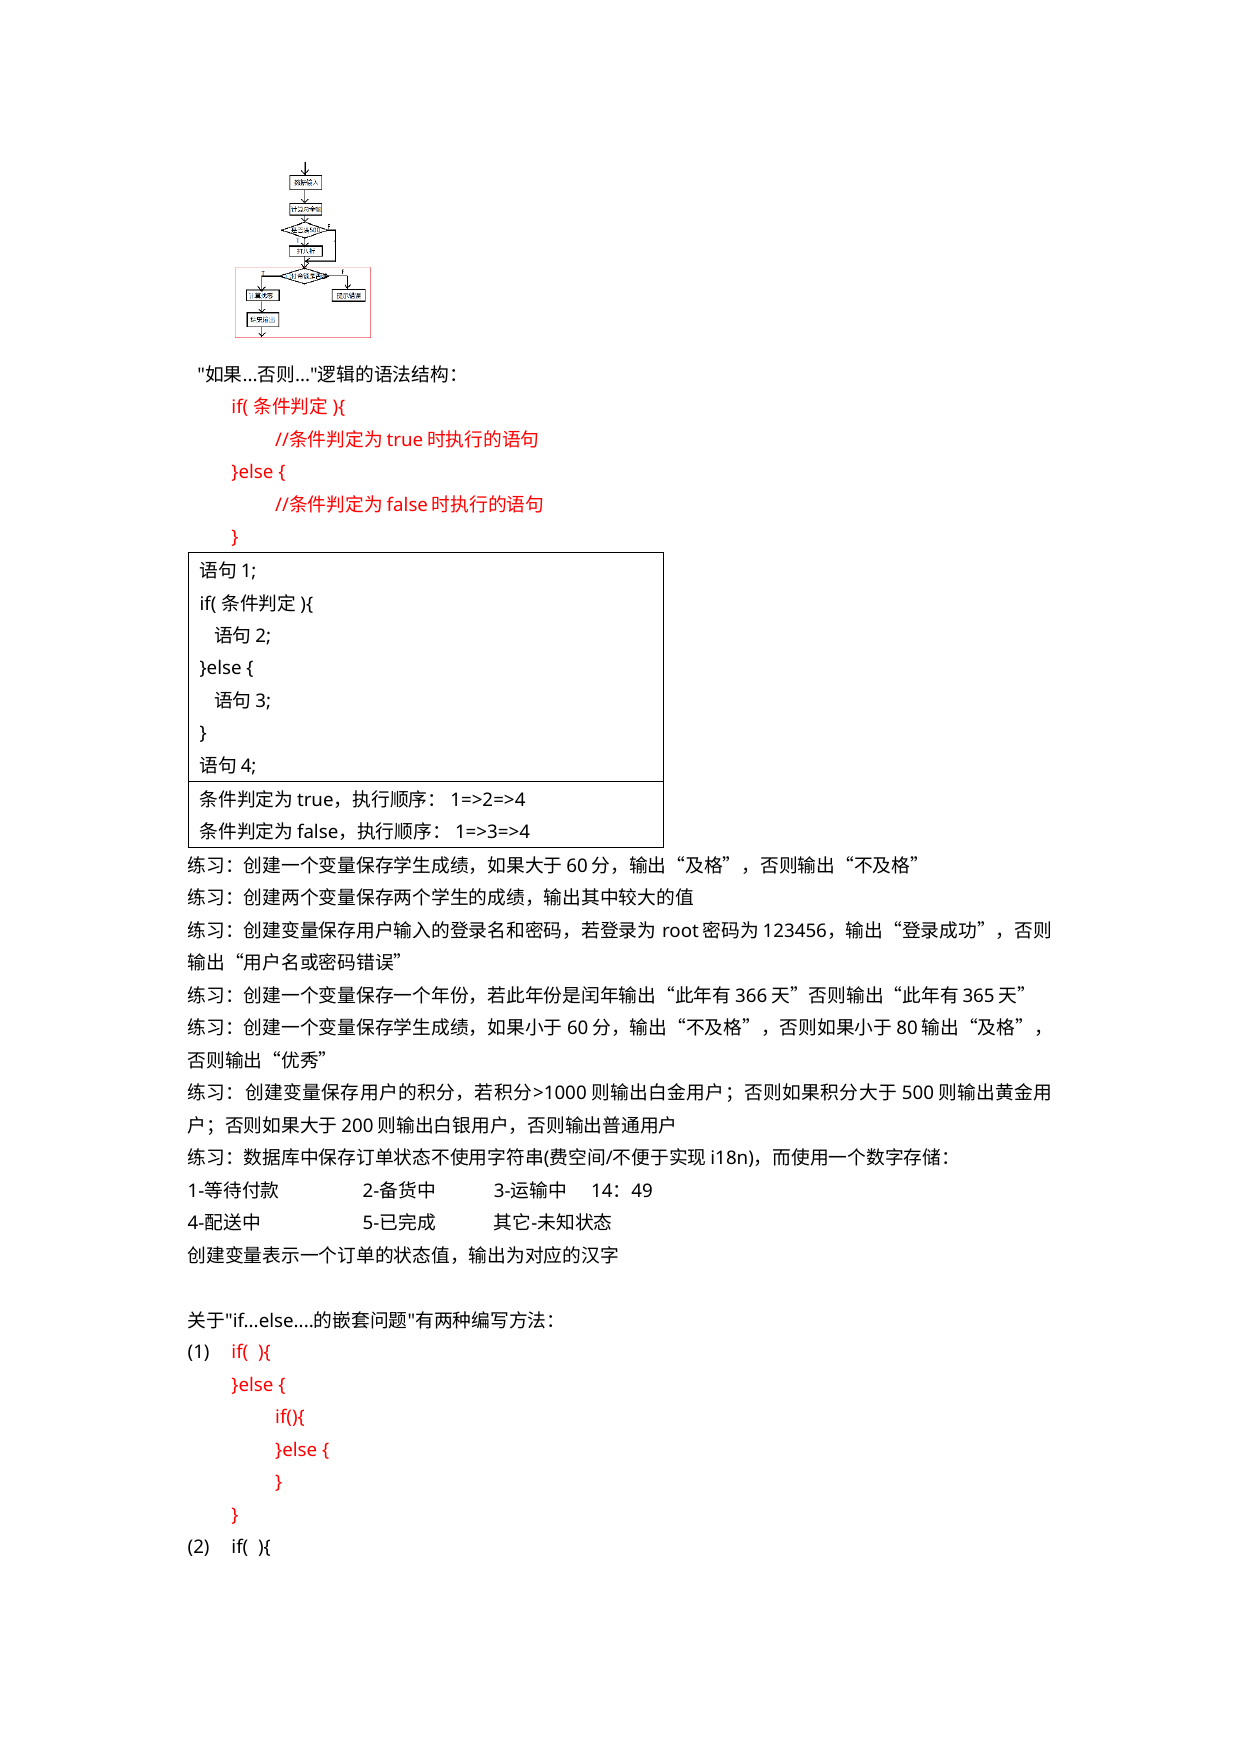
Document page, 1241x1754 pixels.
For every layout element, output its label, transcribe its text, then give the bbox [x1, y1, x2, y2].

text 练习：创建变量保存用户的积分，若积分>1000则输出白金用户；否则如果积分大于500则输出黄金用户；否则如果大于200则输出白银用户，否则输出普通用户 [187, 1075, 1053, 1140]
text 练习：创建一个变量保存学生成绩，如果小于60分，输出“不及格”，否则如果小于80输出“及格”，否则输出“优秀” [187, 1010, 1053, 1075]
text } [187, 1498, 1053, 1530]
picture [231, 162, 374, 340]
text 练习：创建变量保存用户输入的登录名和密码，若登录为root密码为123456，输出“登录成功”，否则输出“用户名或密码错误” [187, 913, 1053, 978]
text 1-等待付款 2-备货中 3-运输中 14：49 [187, 1173, 1053, 1205]
text 创建变量表示一个订单的状态值，输出为对应的汉字 [187, 1238, 1053, 1270]
text 练习：数据库中保存订单状态不使用字符串(费空间/不便于实现i18n)，而使用一个数字存储： [187, 1140, 1053, 1173]
text } [187, 519, 1053, 552]
text }else { [187, 454, 1053, 487]
text if( 条件判定 ){ [187, 389, 1053, 422]
text } [187, 1465, 1053, 1498]
text (1) if( ){ [187, 1335, 1053, 1368]
text //条件判定为true时执行的语句 [187, 422, 1053, 454]
text 练习：创建一个变量保存学生成绩，如果大于60分，输出“及格”，否则输出“不及格” [187, 848, 1053, 880]
text }else { [187, 1433, 1053, 1465]
text //条件判定为false时执行的语句 [187, 487, 1053, 519]
table_cell 条件判定为true，执行顺序： 1=>2=>4 条件判定为false，执行顺序： 1=>3=>4 [189, 782, 663, 847]
text "如果...否则..."逻辑的语法结构： [187, 357, 1053, 389]
text if(){ [187, 1400, 1053, 1433]
table_header 语句1; if( 条件判定 ){ 语句2; }else { 语句3; } 语句4; [189, 553, 663, 781]
text 关于"if...else....的嵌套问题"有两种编写方法： [187, 1303, 1053, 1335]
text (2) if( ){ [187, 1530, 1053, 1563]
text }else { [187, 1368, 1053, 1400]
text 练习：创建一个变量保存一个年份，若此年份是闰年输出“此年有366天”否则输出“此年有365天” [187, 978, 1053, 1010]
text 练习：创建两个变量保存两个学生的成绩，输出其中较大的值 [187, 880, 1053, 913]
text 4-配送中 5-已完成 其它-未知状态 [187, 1205, 1053, 1238]
